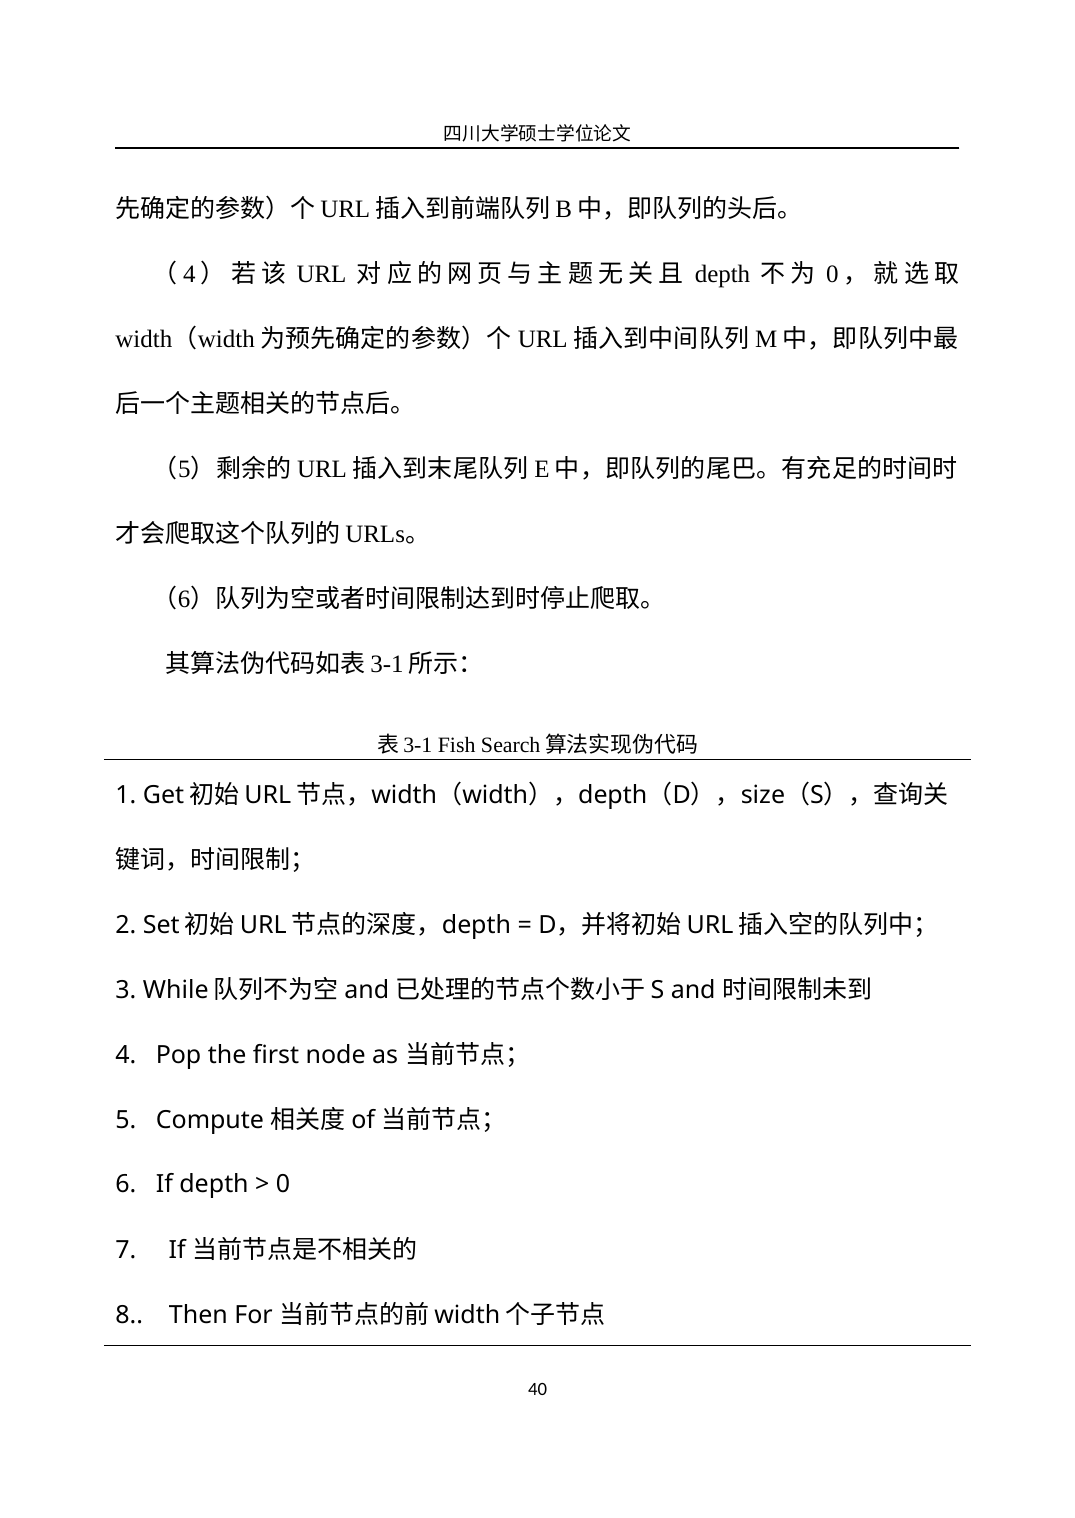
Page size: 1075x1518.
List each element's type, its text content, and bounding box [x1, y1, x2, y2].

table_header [104, 760, 971, 1345]
text （4）若该URL对应的网页与主题无关且depth不为0，就选取width（width为预先确定的参数）个URL插入到中间队列M中，即队列中最后一个主题相关的节点后。 [115, 239, 959, 434]
text （6）队列为空或者时间限制达到时停止爬取。 [115, 564, 959, 629]
text 表3-1 Fish Search算法实现伪代码 [115, 727, 959, 759]
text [115, 174, 959, 239]
text 其算法伪代码如表3-1所示： [115, 629, 959, 694]
text （5）剩余的URL插入到末尾队列E中，即队列的尾巴。有充足的时间时才会爬取这个队列的URLs。 [115, 434, 959, 564]
